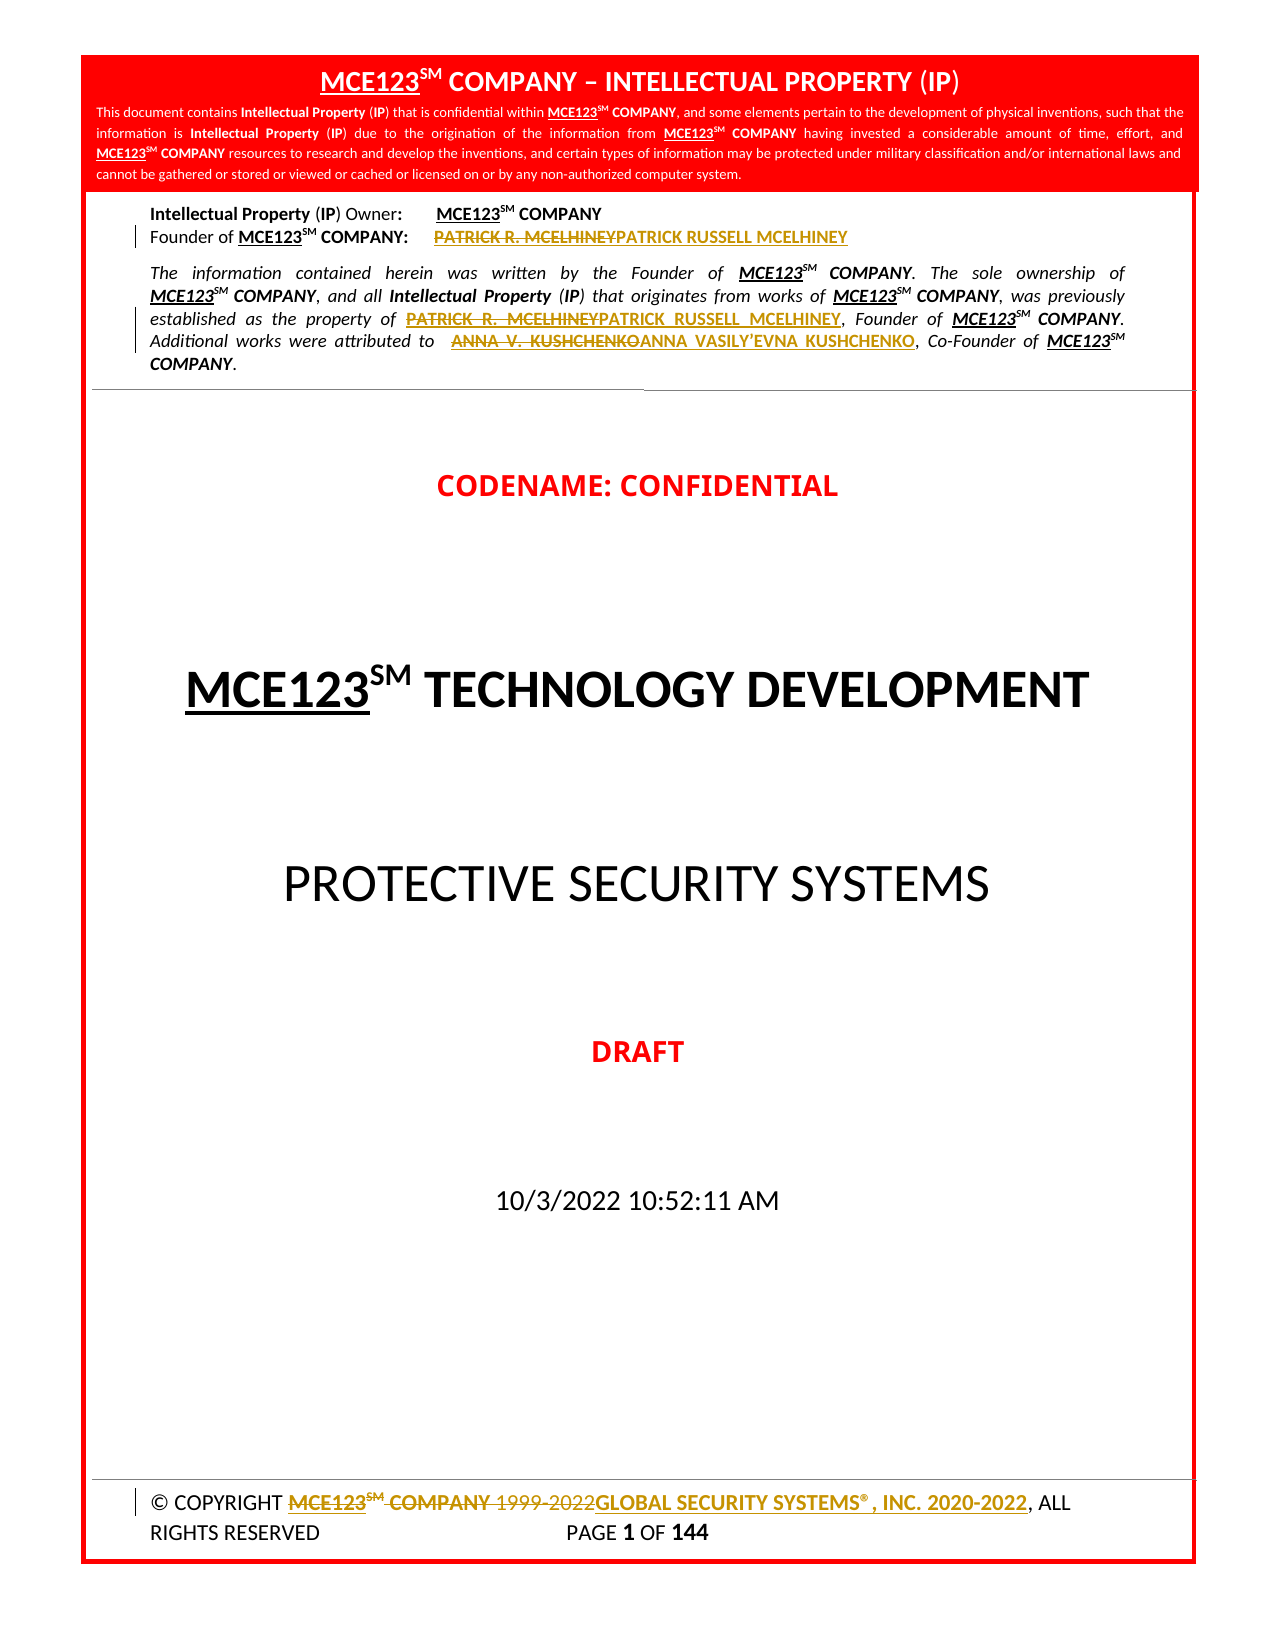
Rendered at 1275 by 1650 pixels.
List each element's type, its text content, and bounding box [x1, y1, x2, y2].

text CODENAME: CONFIDENTIAL [150, 465, 1125, 505]
text 10/3/2022 10:52:11 AM [150, 1182, 1125, 1218]
text MCE123SM TECHNOLOGY DEVELOPMENT [150, 655, 1125, 721]
text PROTECTIVE SECURITY SYSTEMS [150, 849, 1125, 915]
text DRAFT [150, 1031, 1125, 1071]
